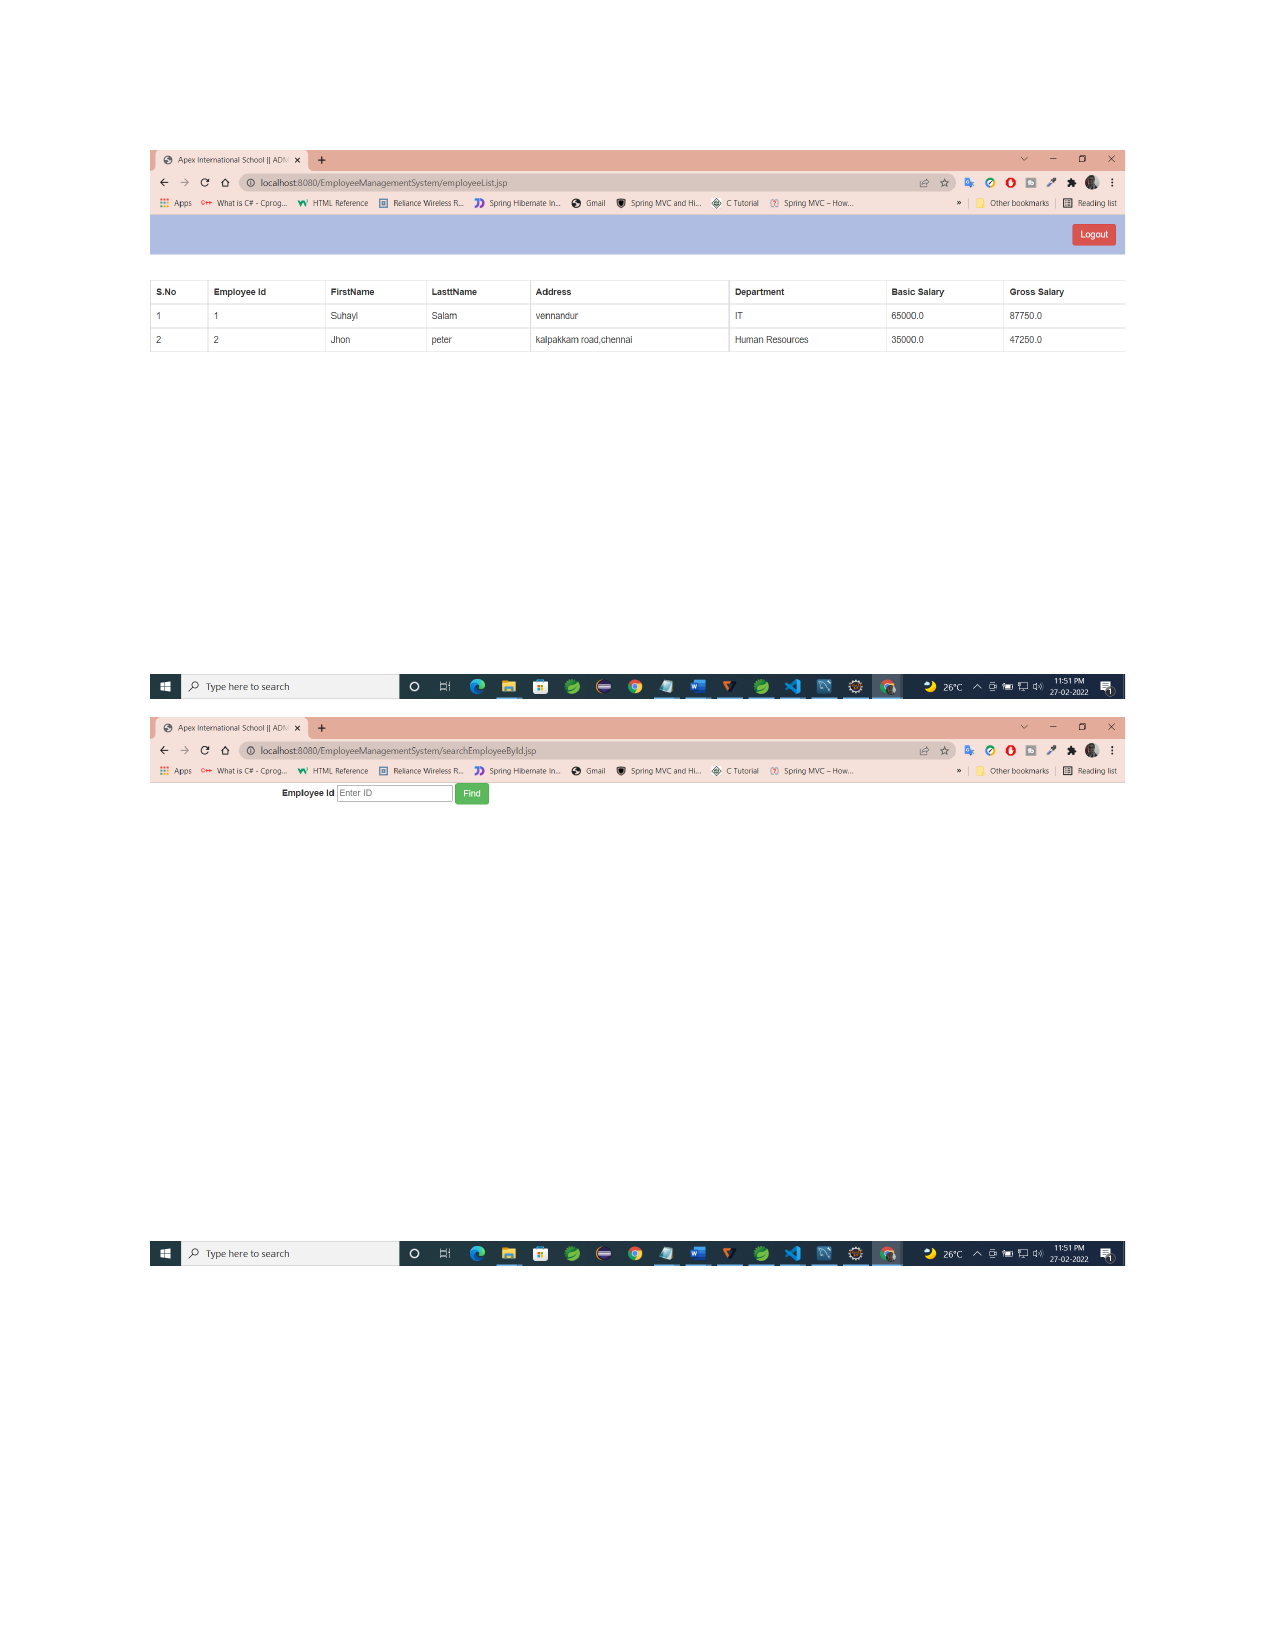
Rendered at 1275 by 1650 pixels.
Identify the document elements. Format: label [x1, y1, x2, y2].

picture [150, 717, 1125, 1266]
picture [150, 150, 1125, 699]
